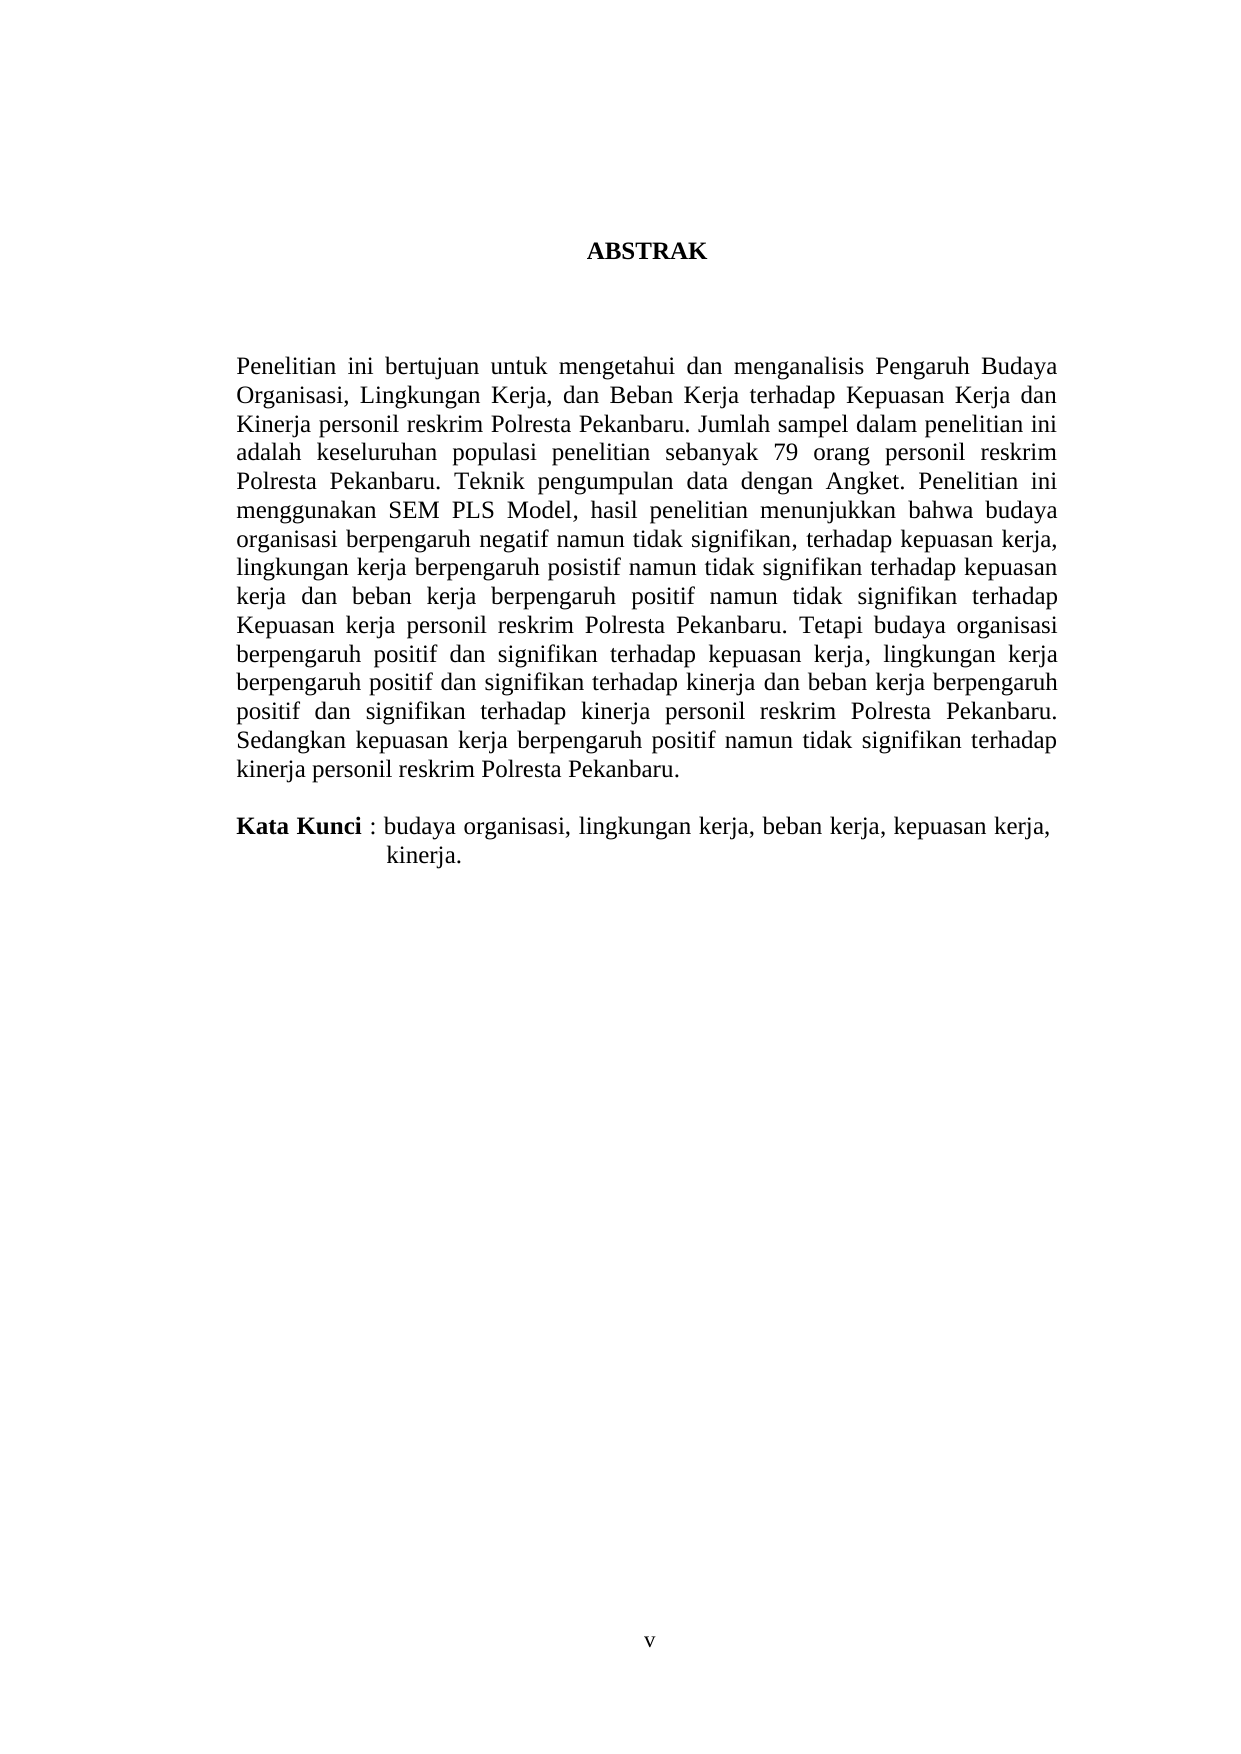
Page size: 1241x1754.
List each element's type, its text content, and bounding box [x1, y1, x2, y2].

text Penelitian ini bertujuan untuk mengetahui dan menganalisis Pengaruh Budaya Organisasi, Lingkungan Kerja, dan Beban Kerja terhadap Kepuasan Kerja dan Kinerja personil reskrim Polresta Pekanbaru. Jumlah sampel dalam penelitian ini adalah keseluruhan populasi penelitian sebanyak 79 orang personil reskrim Polresta Pekanbaru. Teknik pengumpulan data dengan Angket. Penelitian ini menggunakan SEM PLS Model, hasil penelitian menunjukkan bahwa budaya organisasi berpengaruh negatif namun tidak signifikan, terhadap kepuasan kerja, lingkungan kerja berpengaruh posistif namun tidak signifikan terhadap kepuasan kerja dan beban kerja berpengaruh positif namun tidak signifikan terhadap Kepuasan kerja personil reskrim Polresta Pekanbaru. Tetapi budaya organisasi berpengaruh positif dan signifikan terhadap kepuasan kerja, lingkungan kerja berpengaruh positif dan signifikan terhadap kinerja dan beban kerja berpengaruh positif dan signifikan terhadap kinerja personil reskrim Polresta Pekanbaru. Sedangkan kepuasan kerja berpengaruh positif namun tidak signifikan terhadap kinerja personil reskrim Polresta Pekanbaru. [236, 351, 1058, 782]
text ABSTRAK [236, 236, 1058, 265]
text Kata Kunci : budaya organisasi, lingkungan kerja, beban kerja, kepuasan kerja, kinerja. [236, 811, 1058, 869]
